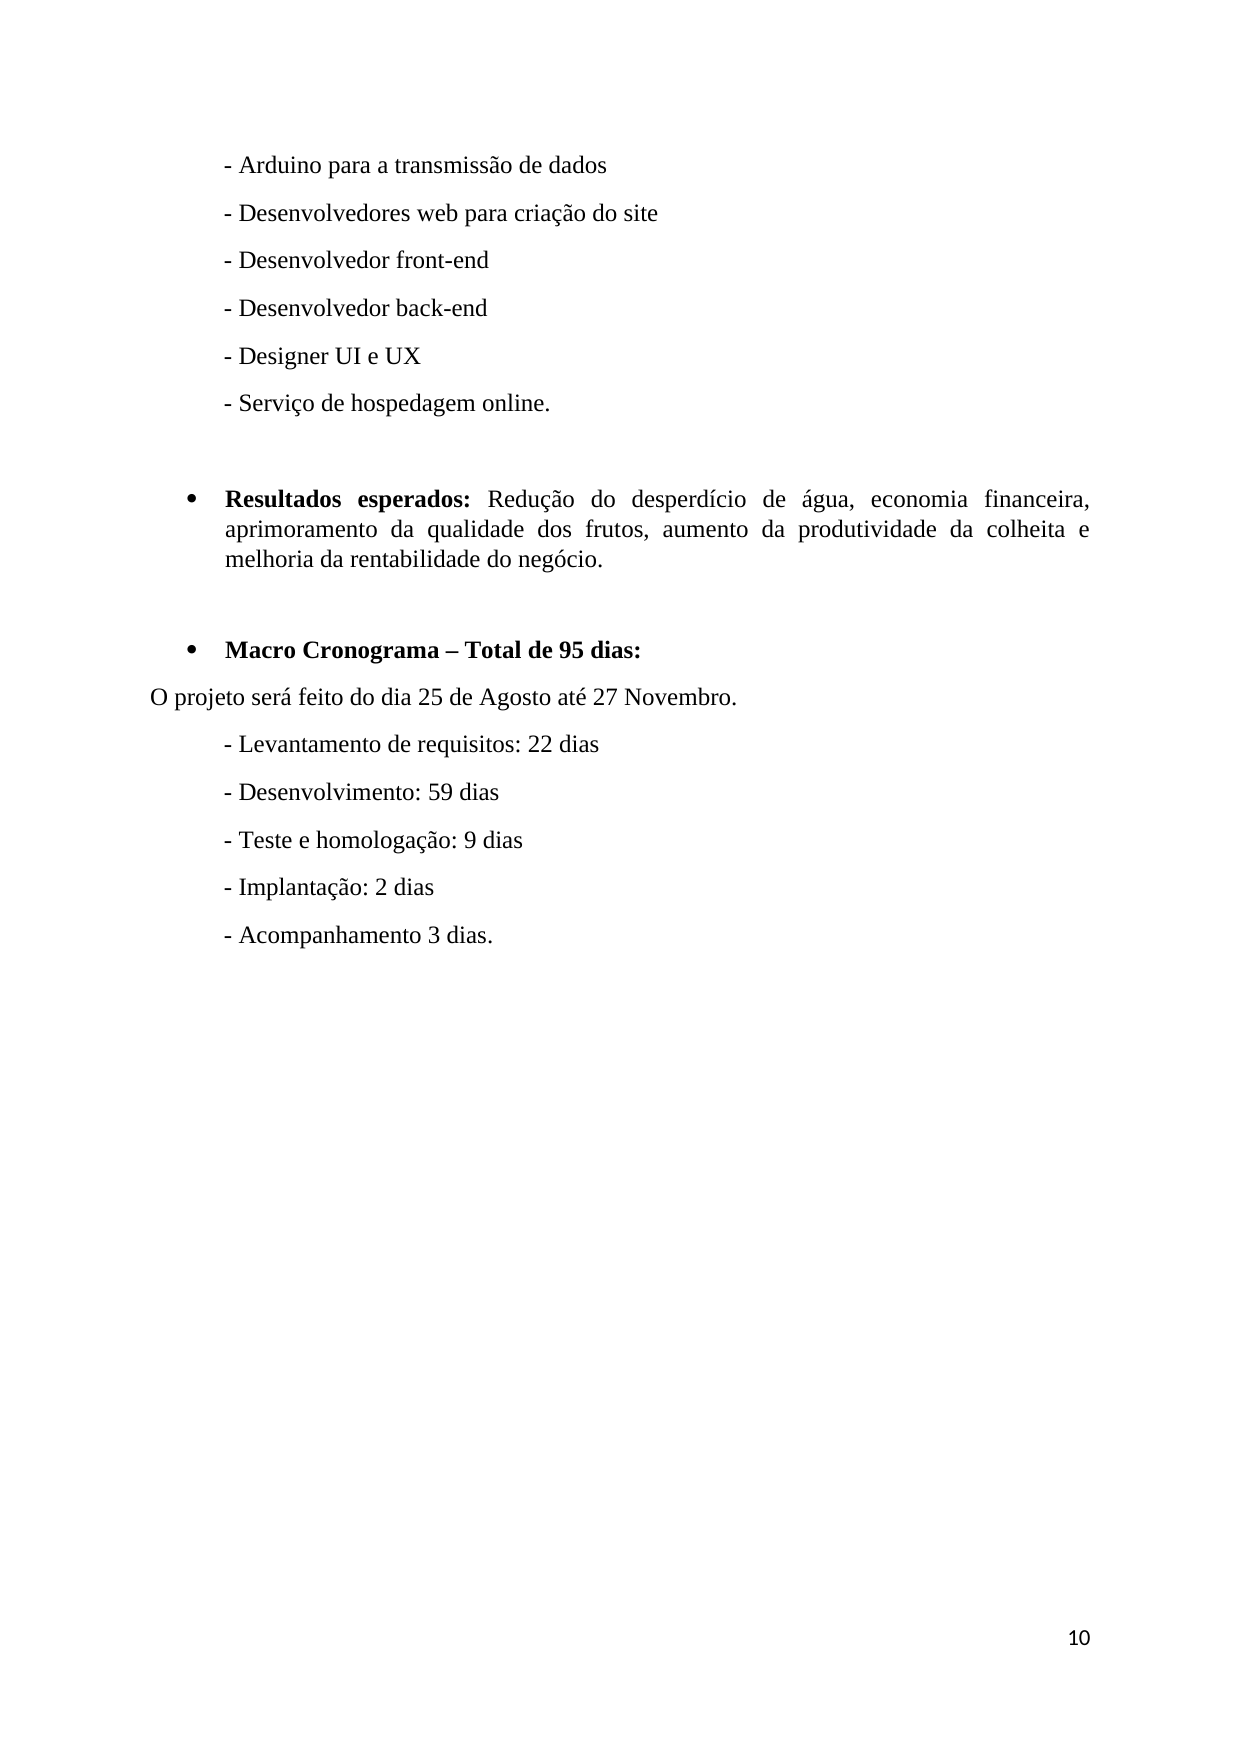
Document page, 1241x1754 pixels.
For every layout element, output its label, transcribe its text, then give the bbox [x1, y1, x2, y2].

text - Designer UI e UX [224, 341, 1090, 369]
text - Acompanhamento 3 dias. [224, 920, 1090, 949]
text - Desenvolvedores web para criação do site [224, 198, 1090, 226]
text - Teste e homologação: 9 dias [224, 825, 1090, 853]
text - Levantamento de requisitos: 22 dias [224, 729, 1090, 758]
list Resultados esperados: Redução do desperdício de água, economia financeira, aprimoramento da qualidade dos frutos, aumento da produtividade da colheita e melhoria da rentabilidade do negócio. [187, 484, 1090, 573]
text O projeto será feito do dia 25 de Agosto até 27 Novembro. [150, 682, 1090, 710]
text - Desenvolvedor front-end [224, 245, 1090, 274]
text - Implantação: 2 dias [224, 872, 1090, 901]
text - Serviço de hospedagem online. [224, 388, 1090, 417]
list Macro Cronograma – Total de 95 dias: [187, 635, 1090, 663]
text - Arduino para a transmissão de dados [224, 150, 1090, 179]
text - Desenvolvedor back-end [224, 293, 1090, 322]
text - Desenvolvimento: 59 dias [224, 777, 1090, 806]
